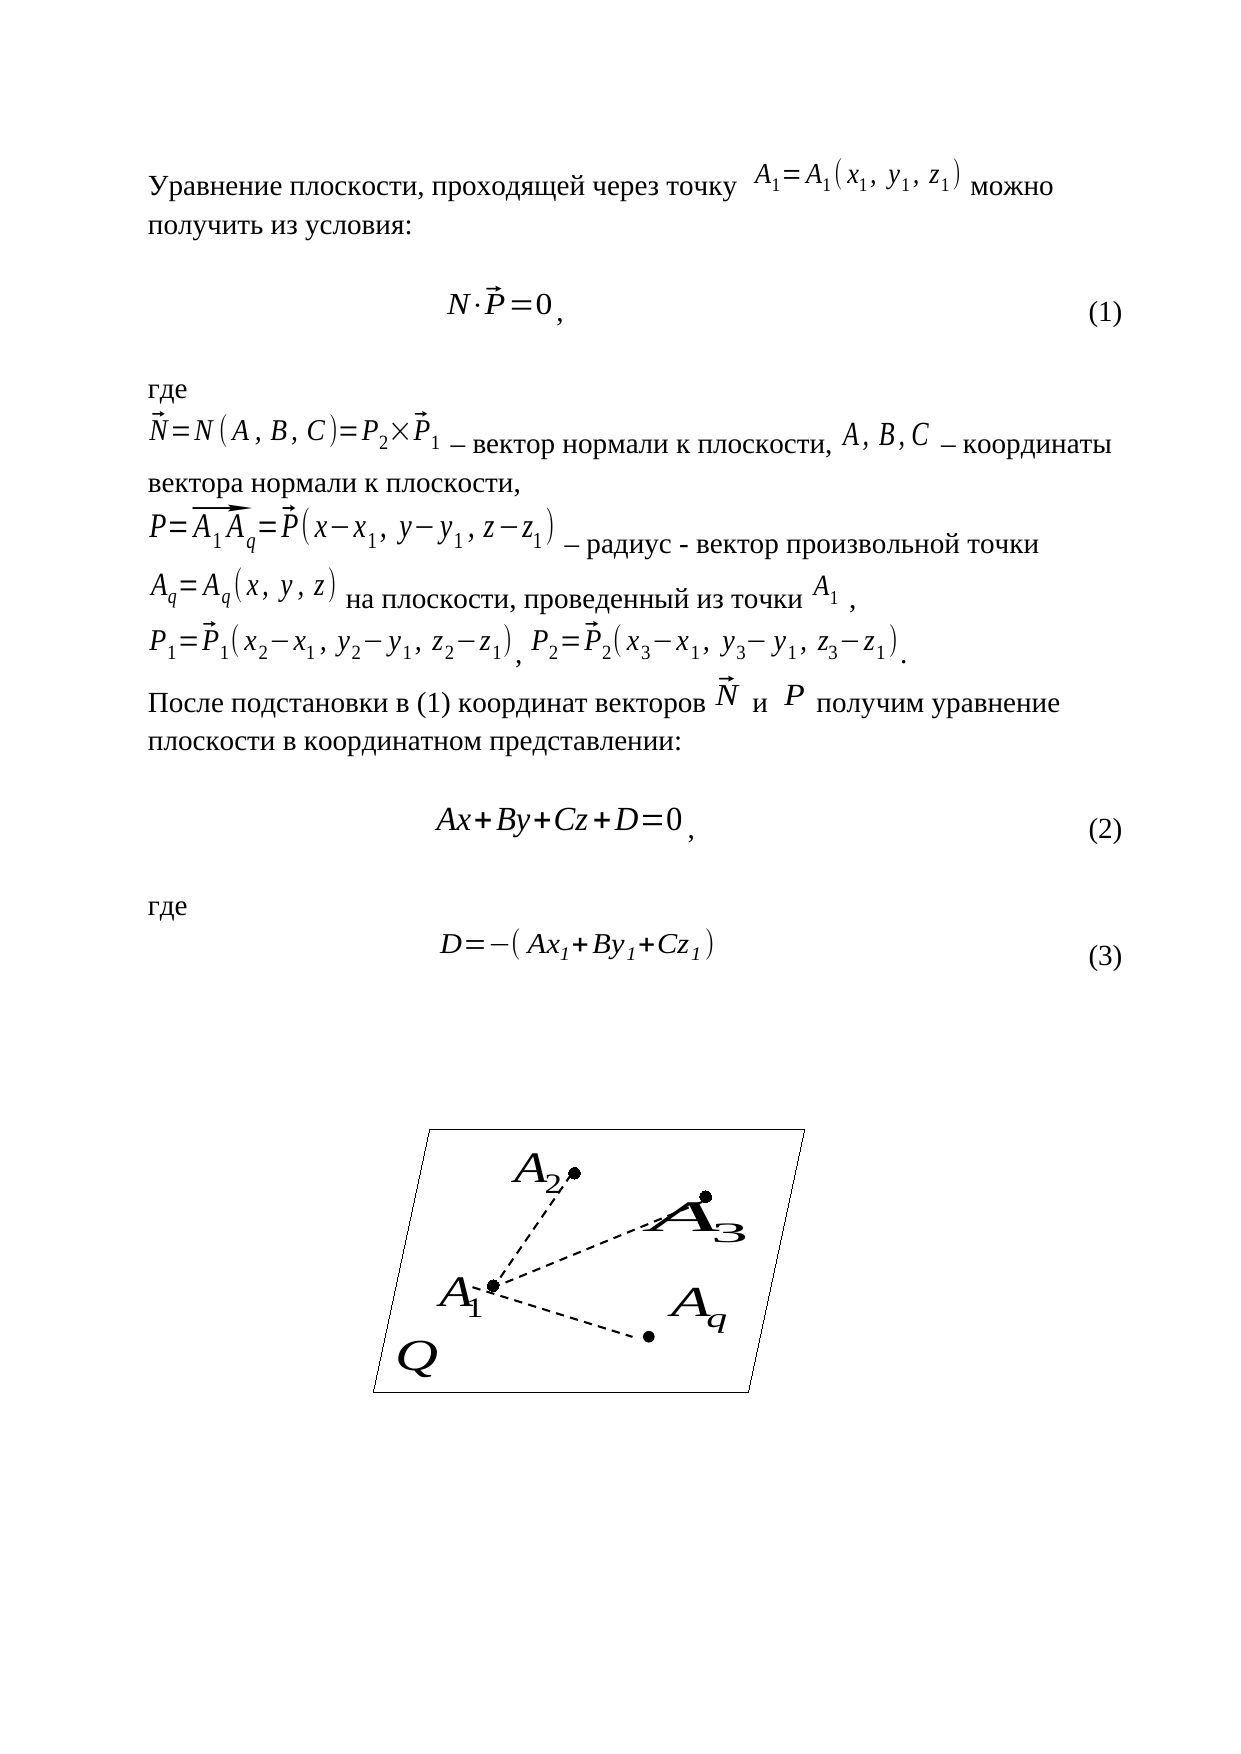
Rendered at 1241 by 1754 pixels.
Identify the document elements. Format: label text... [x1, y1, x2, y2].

text (3) [148, 926, 1122, 972]
text где [148, 371, 1122, 405]
text – радиус - вектор произвольной точки на плоскости, проведенный из точки , , . [148, 503, 1122, 670]
text , (1) [148, 284, 1122, 328]
text – вектор нормали к плоскости, – координаты вектора нормали к плоскости, [148, 410, 1122, 498]
text где [148, 888, 1122, 921]
text После подстановки в (1) координат векторов и получим уравнение плоскости в координатном представлении: [148, 675, 1122, 757]
text Уравнение плоскости, проходящей через точку можно получить из условия: [148, 157, 1122, 241]
text , (2) [148, 801, 1122, 844]
